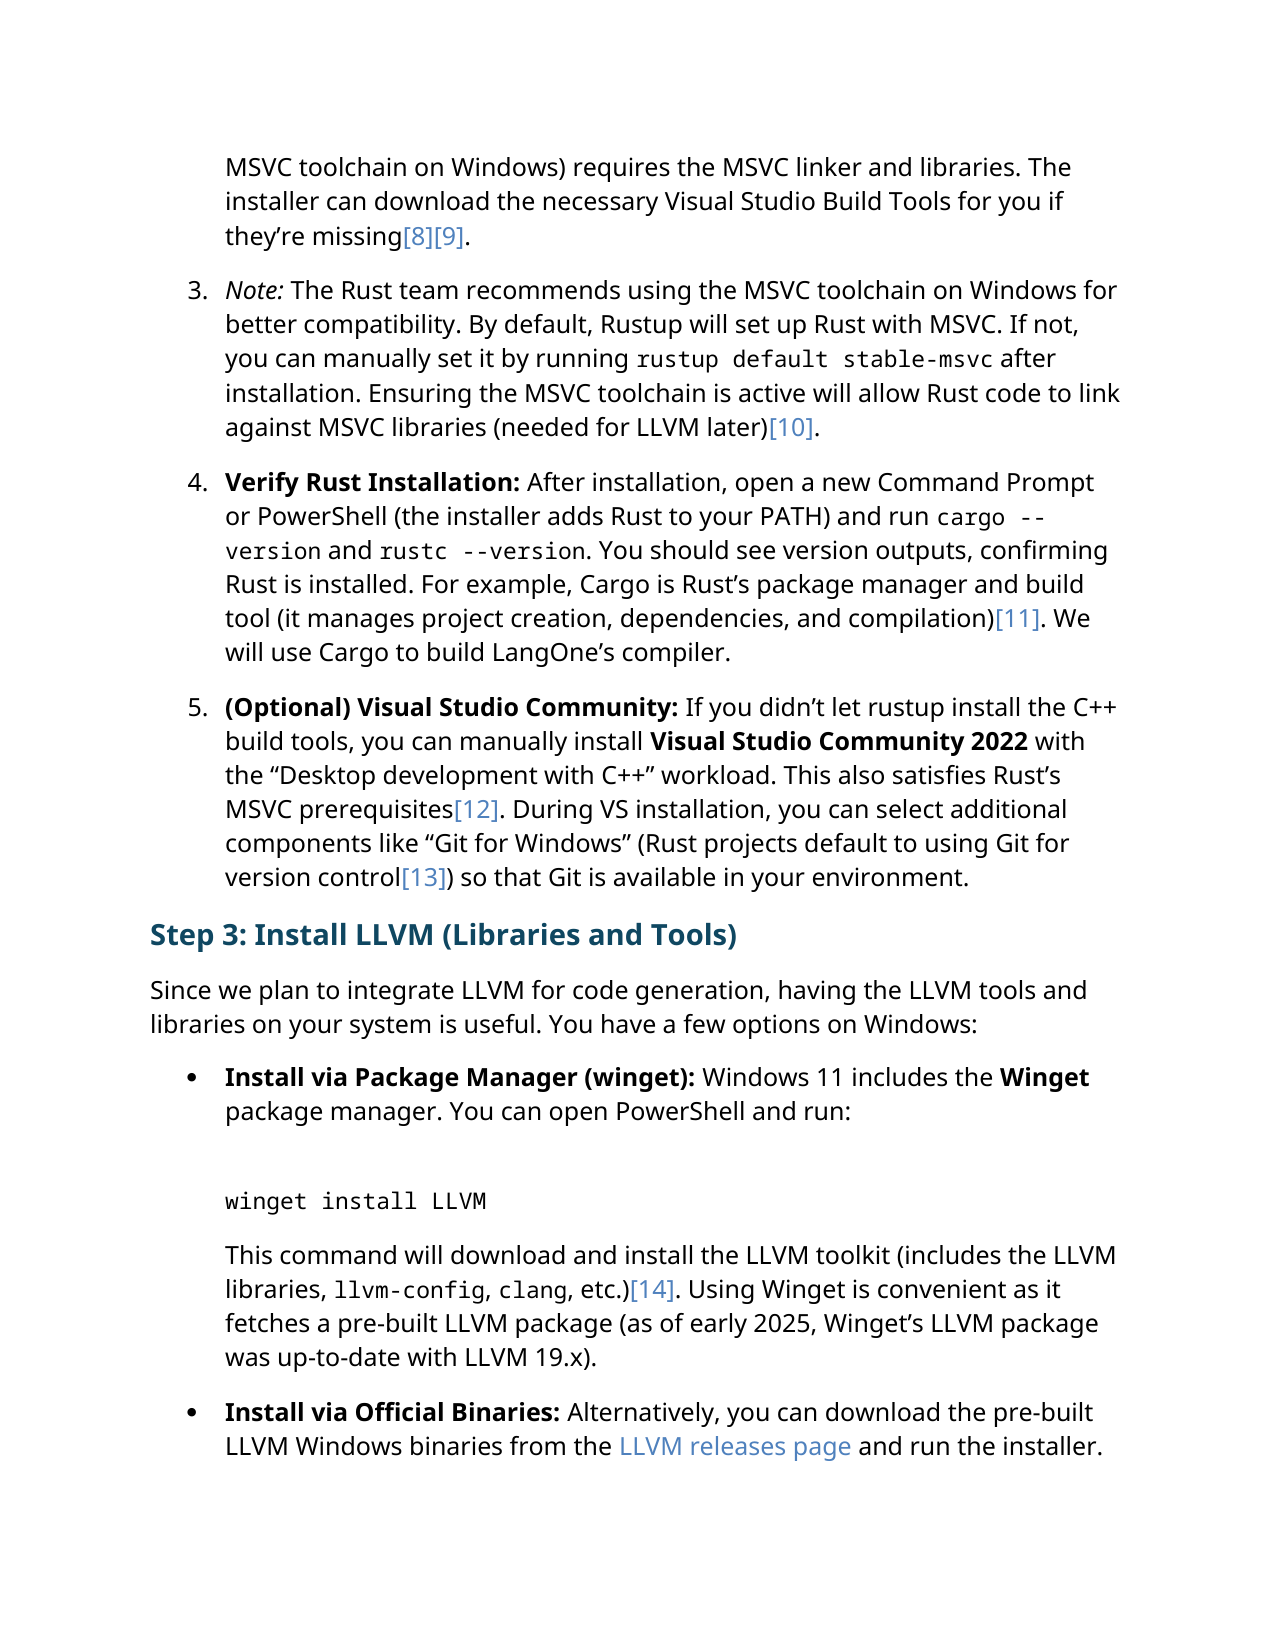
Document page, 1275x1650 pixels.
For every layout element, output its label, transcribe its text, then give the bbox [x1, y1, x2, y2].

subtitle Step 3: Install LLVM (Libraries and Tools) [150, 914, 1125, 954]
list winget install LLVM [187, 1183, 1125, 1217]
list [187, 150, 1125, 252]
list Note: The Rust team recommends using the MSVC toolchain on Windows for better compatibility. By default, Rustup will set up Rust with MSVC. If not, you can manually set it by running rustup default stable-msvc after installation. Ensuring the MSVC toolchain is active will allow Rust code to link against MSVC libraries (needed for LLVM later)[10]. [187, 273, 1125, 443]
text Since we plan to integrate LLVM for code generation, having the LLVM tools and libraries on your system is useful. You have a few options on Windows: [150, 973, 1125, 1041]
list (Optional) Visual Studio Community: If you didn’t let rustup install the C++ build tools, you can manually install Visual Studio Community 2022 with the “Desktop development with C++” workload. This also satisfies Rust’s MSVC prerequisites[12]. During VS installation, you can select additional components like “Git for Windows” (Rust projects default to using Git for version control[13]) so that Git is available in your environment. [187, 689, 1125, 894]
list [187, 1395, 1125, 1463]
list Install via Package Manager (winget): Windows 11 includes the Winget package manager. You can open PowerShell and run: [187, 1060, 1125, 1162]
list This command will download and install the LLVM toolkit (includes the LLVM libraries, llvm-config, clang, etc.)[14]. Using Winget is convenient as it fetches a pre-built LLVM package (as of early 2025, Winget’s LLVM package was up-to-date with LLVM 19.x). [187, 1238, 1125, 1374]
list Verify Rust Installation: After installation, open a new Command Prompt or PowerShell (the installer adds Rust to your PATH) and run cargo --version and rustc --version. You should see version outputs, confirming Rust is installed. For example, Cargo is Rust’s package manager and build tool (it manages project creation, dependencies, and compilation)[11]. We will use Cargo to build LangOne’s compiler. [187, 464, 1125, 668]
